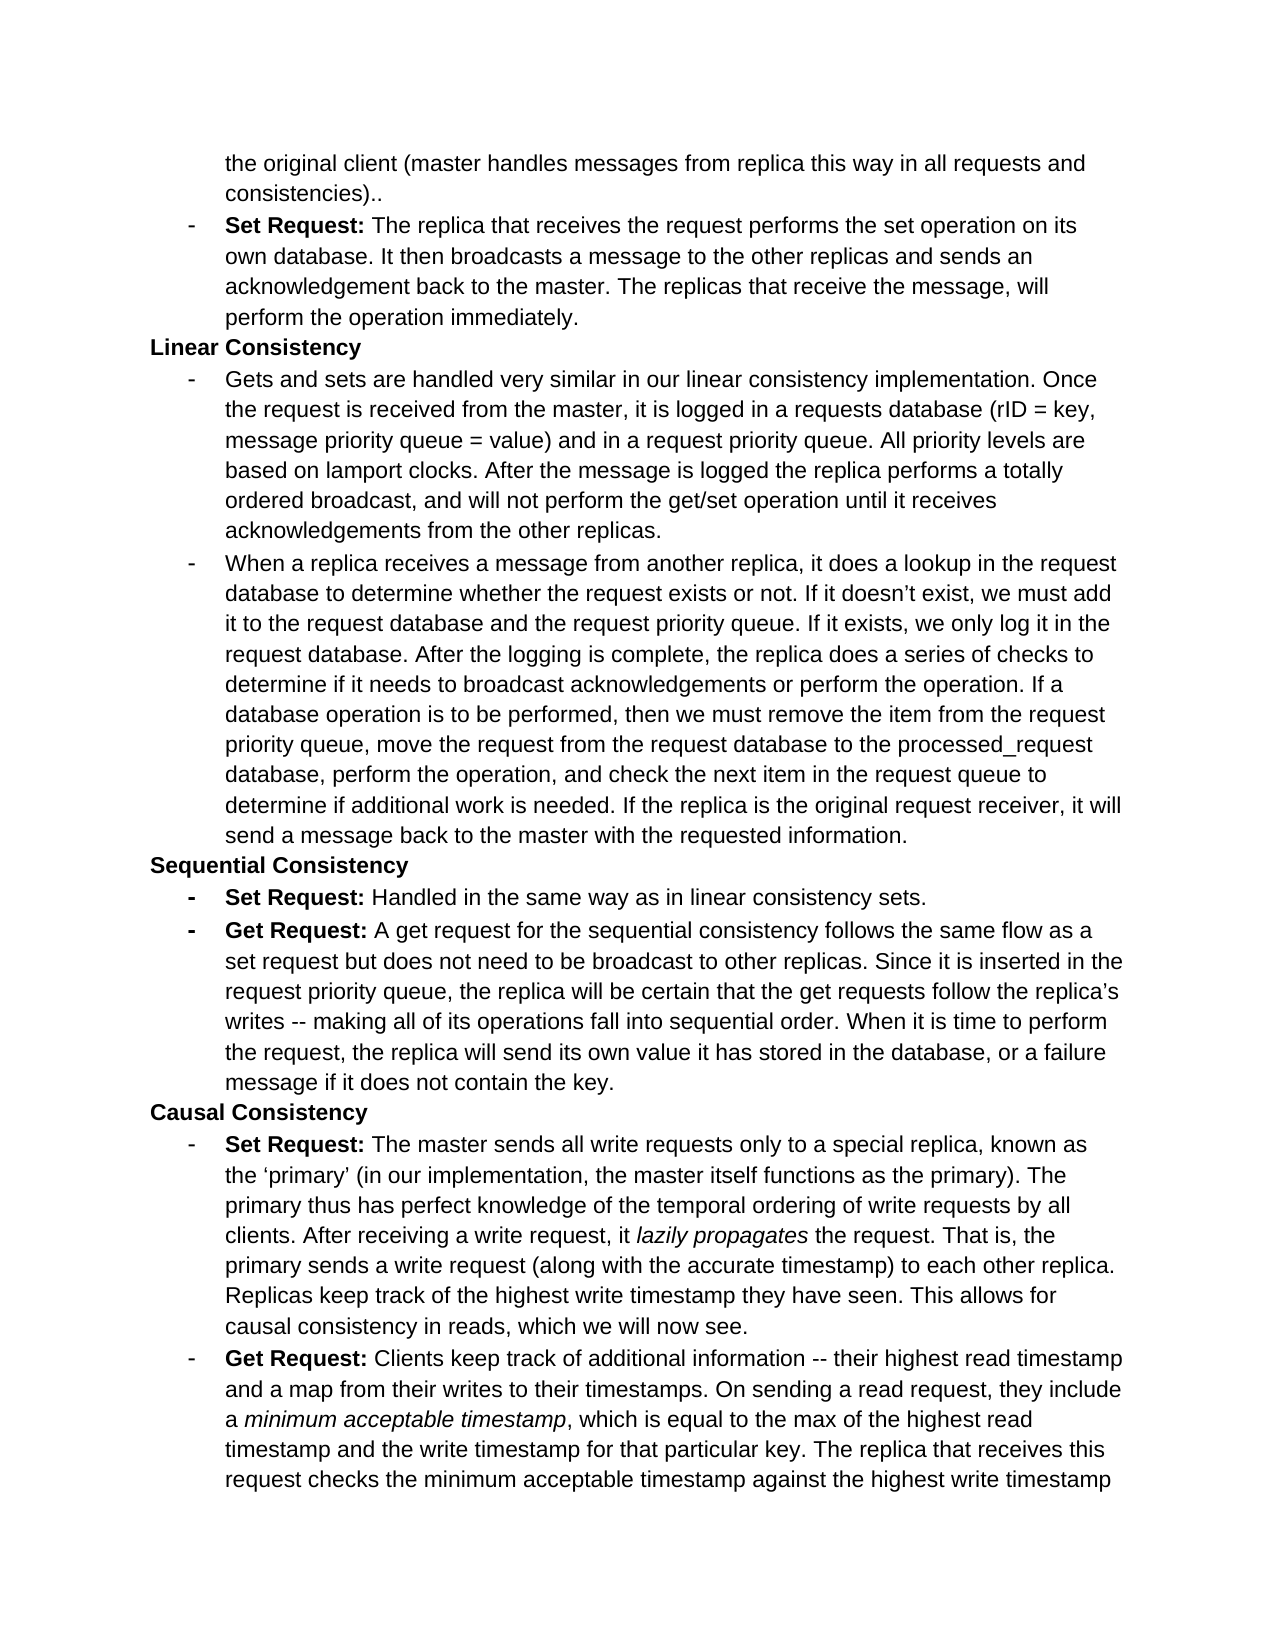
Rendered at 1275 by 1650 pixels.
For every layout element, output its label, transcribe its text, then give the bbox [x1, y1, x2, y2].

list Set Request: Handled in the same way as in linear consistency sets. [187, 882, 1125, 911]
list When a replica receives a message from another replica, it does a lookup in the request database to determine whether the request exists or not. If it doesn’t exist, we must add it to the request database and the request priority queue. If it exists, we only log it in the request database. After the logging is complete, the replica does a series of checks to determine if it needs to broadcast acknowledgements or perform the operation. If a database operation is to be performed, then we must remove the item from the request priority queue, move the request from the request database to the processed_request database, perform the operation, and check the next item in the request queue to determine if additional work is needed. If the replica is the original request receiver, it will send a message back to the master with the requested information. [187, 547, 1125, 848]
list Gets and sets are handled very similar in our linear consistency implementation. Once the request is received from the master, it is logged in a requests database (rID = key, message priority queue = value) and in a request priority queue. All priority levels are based on lamport clocks. After the message is logged the replica performs a totally ordered broadcast, and will not perform the get/set operation until it receives acknowledgements from the other replicas. [187, 364, 1125, 544]
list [187, 1343, 1125, 1492]
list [187, 150, 1125, 207]
list Set Request: The master sends all write requests only to a special replica, known as the ‘primary’ (in our implementation, the master itself functions as the primary). The primary thus has perfect knowledge of the temporal ordering of write requests by all clients. After receiving a write request, it lazily propagates the request. That is, the primary sends a write request (along with the accurate timestamp) to each other replica. Replicas keep track of the highest write timestamp they have seen. This allows for causal consistency in reads, which we will now see. [187, 1129, 1125, 1339]
text Causal Consistency [150, 1099, 1125, 1125]
list Set Request: The replica that receives the request performs the set operation on its own database. It then broadcasts a message to the other replicas and sends an acknowledgement back to the master. The replicas that receive the message, will perform the operation immediately. [187, 210, 1125, 330]
text Sequential Consistency [150, 852, 1125, 878]
text Linear Consistency [150, 334, 1125, 360]
list Get Request: A get request for the sequential consistency follows the same flow as a set request but does not need to be broadcast to other replicas. Since it is inserted in the request priority queue, the replica will be certain that the get requests follow the replica’s writes -- making all of its operations fall into sequential order. When it is time to perform the request, the replica will send its own value it has stored in the database, or a failure message if it does not contain the key. [187, 915, 1125, 1095]
